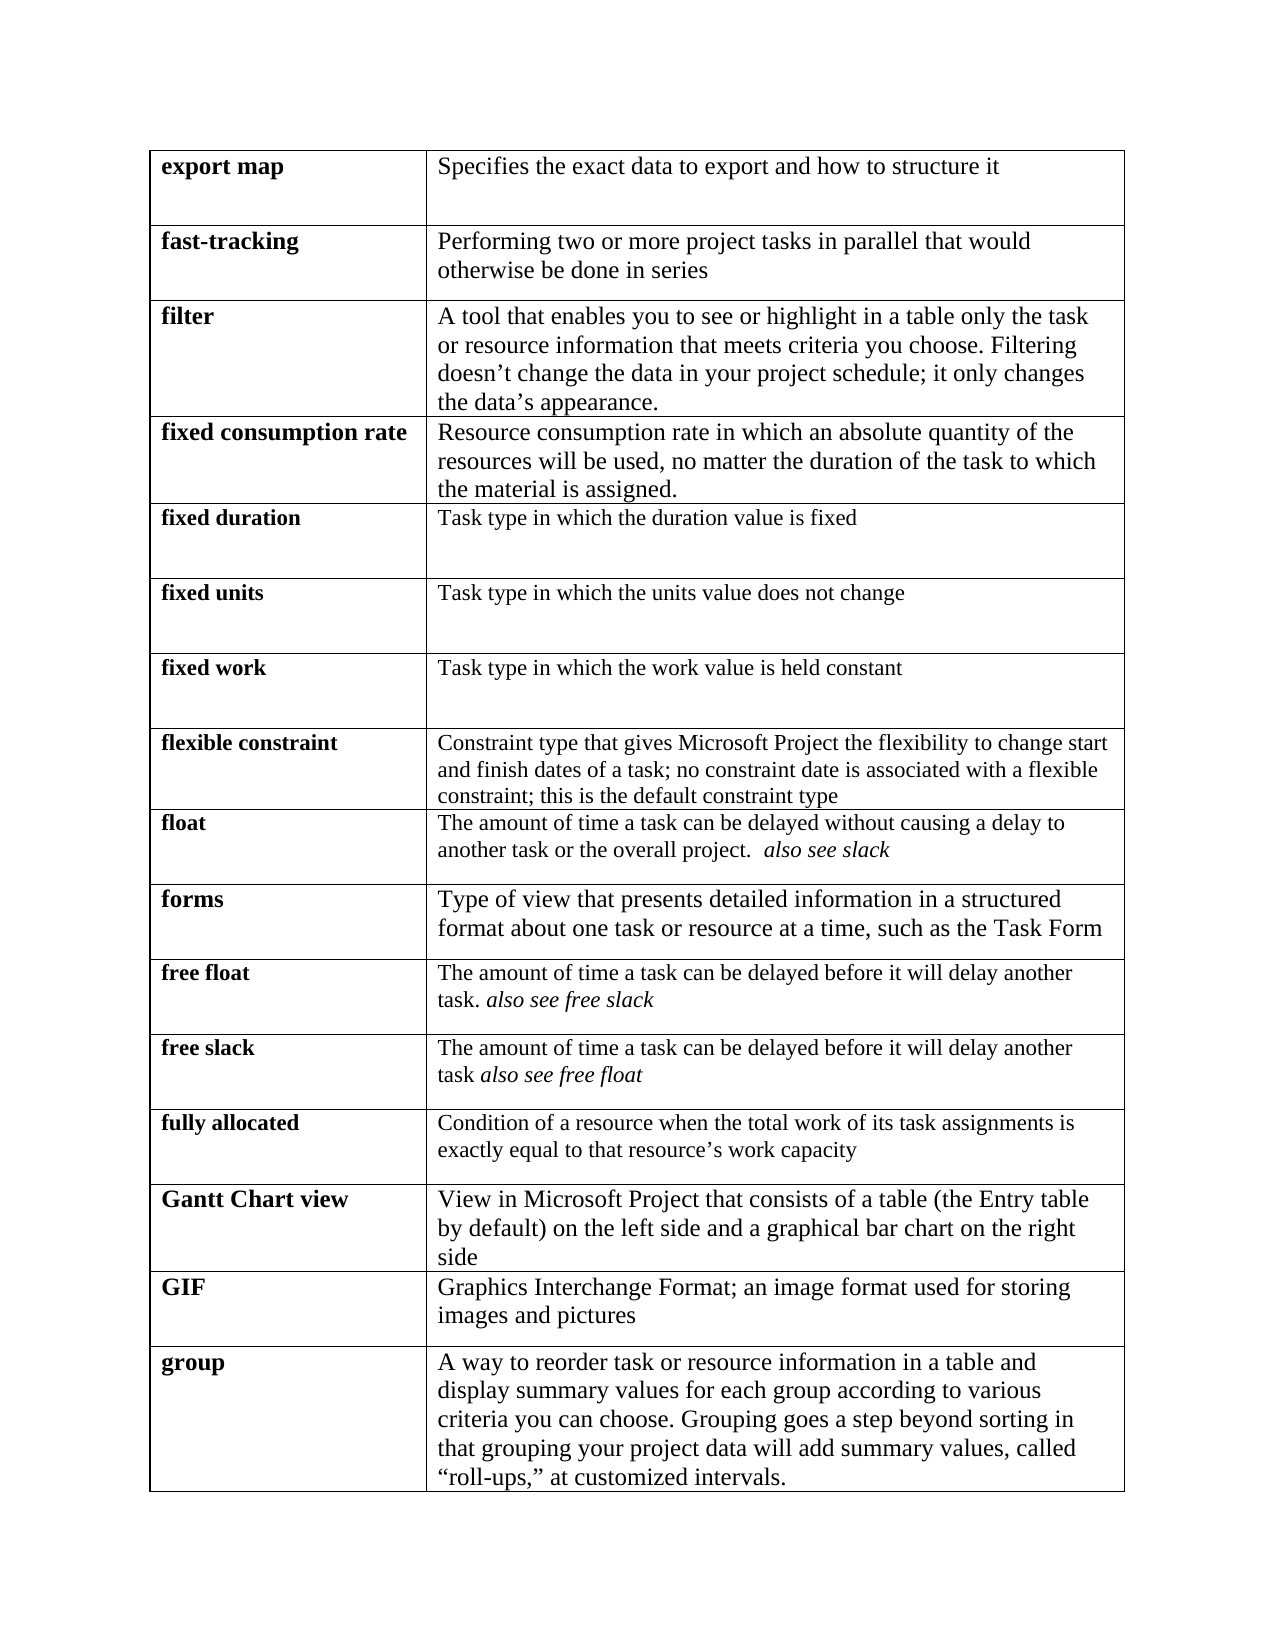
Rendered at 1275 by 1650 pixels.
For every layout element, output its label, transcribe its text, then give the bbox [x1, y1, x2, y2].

table_cell flexible constraint [151, 729, 426, 808]
table_cell View in Microsoft Project that consists of a table (the Entry table by default) on the left side and a graphical bar chart on the right side [427, 1185, 1124, 1271]
table_cell Task type in which the duration value is fixed [427, 504, 1124, 578]
table_cell free float [151, 960, 426, 1033]
table_cell fixed work [151, 654, 426, 728]
table_cell fast-tracking [151, 226, 426, 300]
table_cell fully allocated [151, 1110, 426, 1183]
table_cell GIF [151, 1272, 426, 1346]
table_cell The amount of time a task can be delayed before it will delay another task also see free float [427, 1035, 1124, 1108]
table_cell Graphics Interchange Format; an image format used for storing images and pictures [427, 1272, 1124, 1346]
table_cell fixed duration [151, 504, 426, 578]
table_cell Task type in which the work value is held constant [427, 654, 1124, 728]
table_cell free slack [151, 1035, 426, 1108]
table_cell A way to reorder task or resource information in a table and display summary values for each group according to various criteria you can choose. Grouping goes a step beyond sorting in that grouping your project data will add summary values, called “roll-ups,” at customized intervals. [427, 1347, 1124, 1491]
table_cell fixed units [151, 579, 426, 653]
table_cell group [151, 1347, 426, 1491]
table_cell Task type in which the units value does not change [427, 579, 1124, 653]
table_cell Resource consumption rate in which an absolute quantity of the resources will be used, no matter the duration of the task to which the material is assigned. [427, 417, 1124, 503]
table_cell Condition of a resource when the total work of its task assignments is exactly equal to that resource’s work capacity [427, 1110, 1124, 1183]
table_cell Gantt Chart view [151, 1185, 426, 1271]
table_cell Performing two or more project tasks in parallel that would otherwise be done in series [427, 226, 1124, 300]
table_cell A tool that enables you to see or highlight in a table only the task or resource information that meets criteria you choose. Filtering doesn’t change the data in your project schedule; it only changes the data’s appearance. [427, 301, 1124, 416]
table_cell filter [151, 301, 426, 416]
table_cell fixed consumption rate [151, 417, 426, 503]
table_cell forms [151, 885, 426, 958]
table_cell export map [151, 151, 426, 225]
table_cell The amount of time a task can be delayed without causing a delay to another task or the overall project. also see slack [427, 810, 1124, 883]
table_cell The amount of time a task can be delayed before it will delay another task. also see free slack [427, 960, 1124, 1033]
table_cell Type of view that presents detailed information in a structured format about one task or resource at a time, such as the Task Form [427, 885, 1124, 958]
table_cell float [151, 810, 426, 883]
table_cell Constraint type that gives Microsoft Project the flexibility to change start and finish dates of a task; no constraint date is associated with a flexible constraint; this is the default constraint type [427, 729, 1124, 808]
table_cell Specifies the exact data to export and how to structure it [427, 151, 1124, 225]
